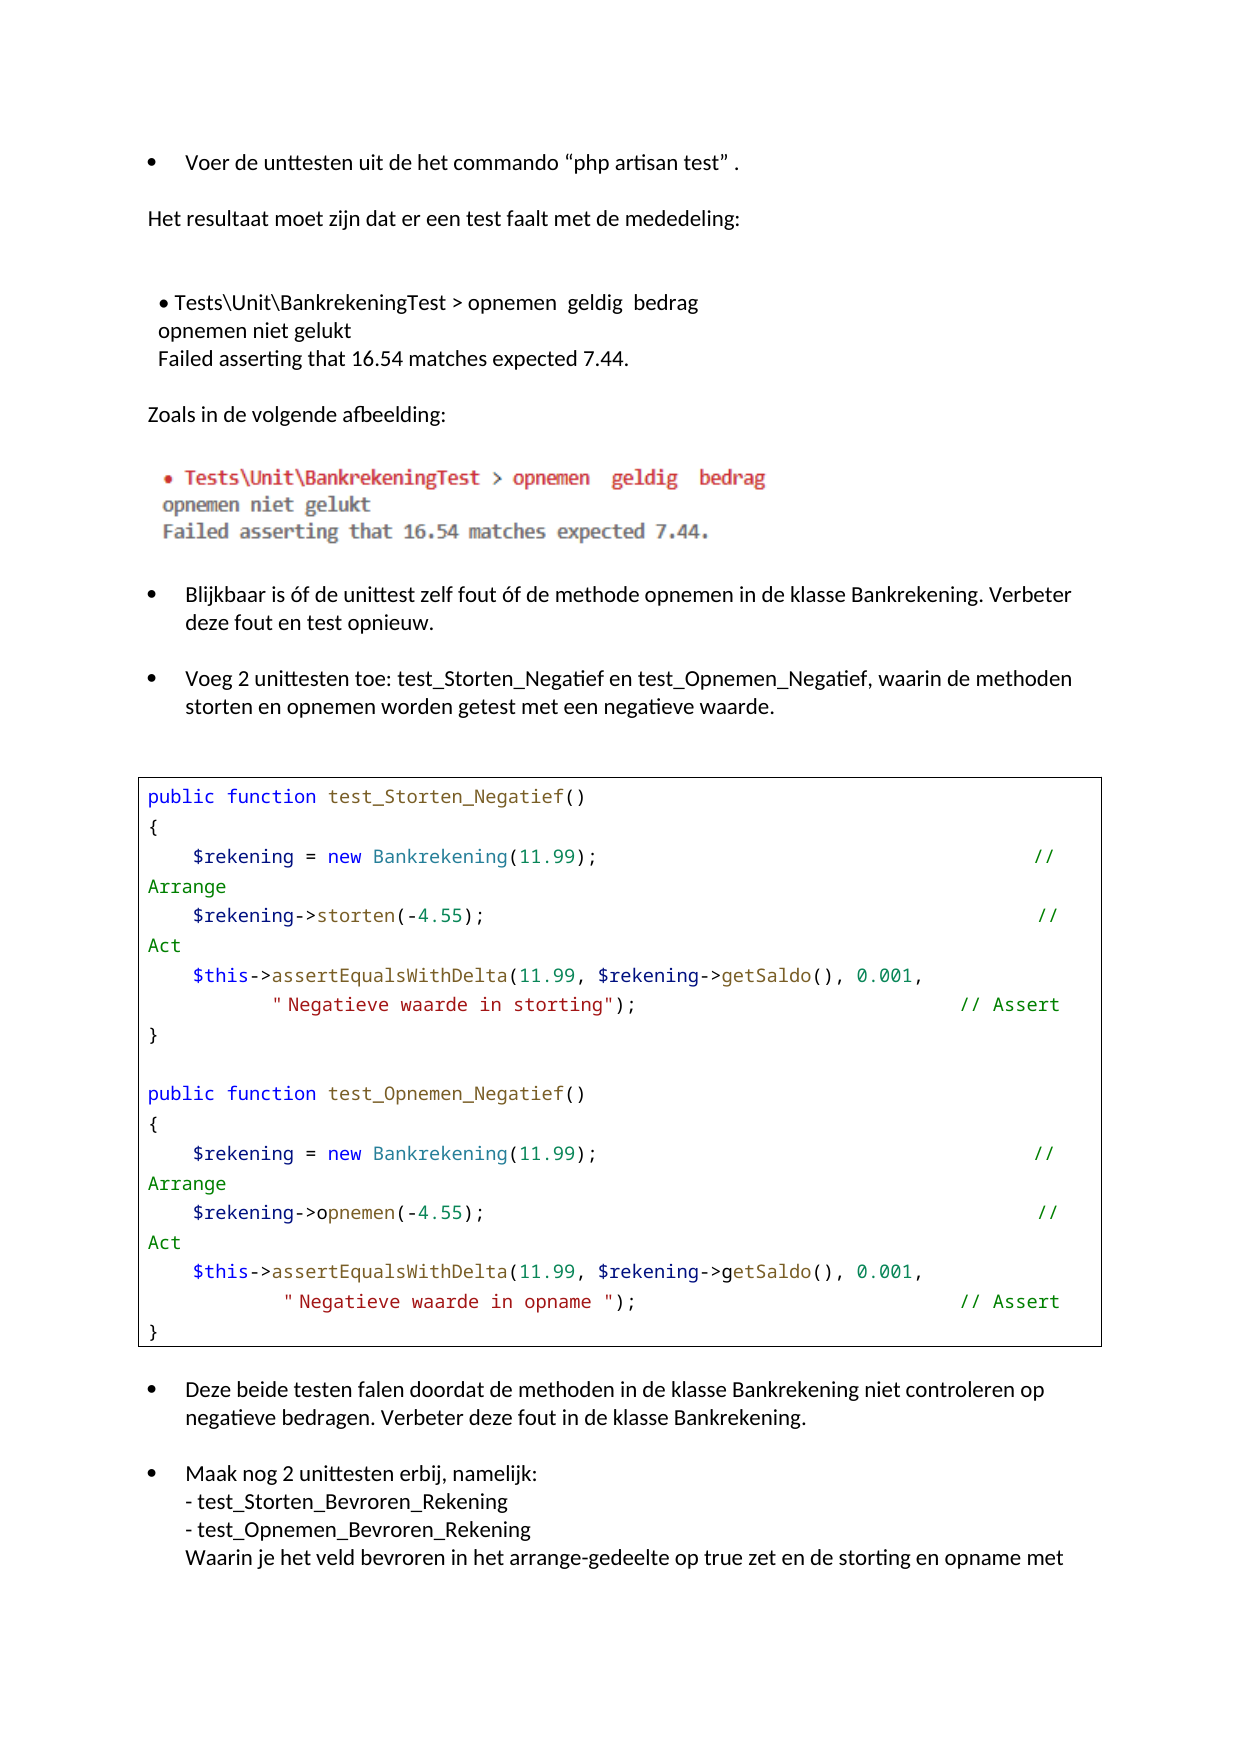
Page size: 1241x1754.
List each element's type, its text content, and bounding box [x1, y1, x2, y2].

text $this->assertEqualsWithDelta(11.99, $rekening->getSaldo(), 0.001, [148, 958, 1093, 987]
text " Negatieve waarde in storting"); // Assert [148, 987, 1093, 1017]
list Voeg 2 unittesten toe: test_Storten_Negatief en test_Opnemen_Negatief, waarin de methoden storten en opnemen worden getest met een negatieve waarde. [148, 664, 1093, 721]
text " Negatieve waarde in opname "); // Assert [148, 1284, 1093, 1311]
text $rekening = new Bankrekening(11.99); // Arrange [148, 839, 1093, 898]
text Failed asserting that 16.54 matches expected 7.44. [148, 344, 1093, 372]
text opnemen niet gelukt [148, 316, 1093, 344]
text { [148, 1106, 1093, 1136]
text • Tests\Unit\BankrekeningTest > opnemen geldig bedrag [148, 288, 1093, 316]
text $rekening->storten(-4.55); // Act [148, 898, 1093, 958]
text $this->assertEqualsWithDelta(11.99, $rekening->getSaldo(), 0.001, [148, 1255, 1093, 1284]
text } [148, 1017, 1093, 1047]
list Blijkbaar is óf de unittest zelf fout óf de methode opnemen in de klasse Bankrekening. Verbeter deze fout en test opnieuw. [148, 580, 1093, 636]
text } [139, 1311, 1101, 1346]
text public function test_Opnemen_Negatief() [148, 1077, 1093, 1106]
picture [147, 455, 790, 553]
text { [148, 809, 1093, 839]
text $rekening = new Bankrekening(11.99); // Arrange [148, 1136, 1093, 1195]
list Deze beide testen falen doordat de methoden in de klasse Bankrekening niet controleren op negatieve bedragen. Verbeter deze fout in de klasse Bankrekening. [148, 1375, 1093, 1431]
text $rekening->opnemen(-4.55); // Act [148, 1195, 1093, 1255]
text Zoals in de volgende afbeelding: [148, 400, 1093, 428]
text public function test_Storten_Negatief() [139, 778, 1101, 809]
text Het resultaat moet zijn dat er een test faalt met de mededeling: [148, 204, 1093, 232]
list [148, 1459, 1093, 1571]
list Voer de unttesten uit de het commando “php artisan test” . [148, 148, 1093, 176]
